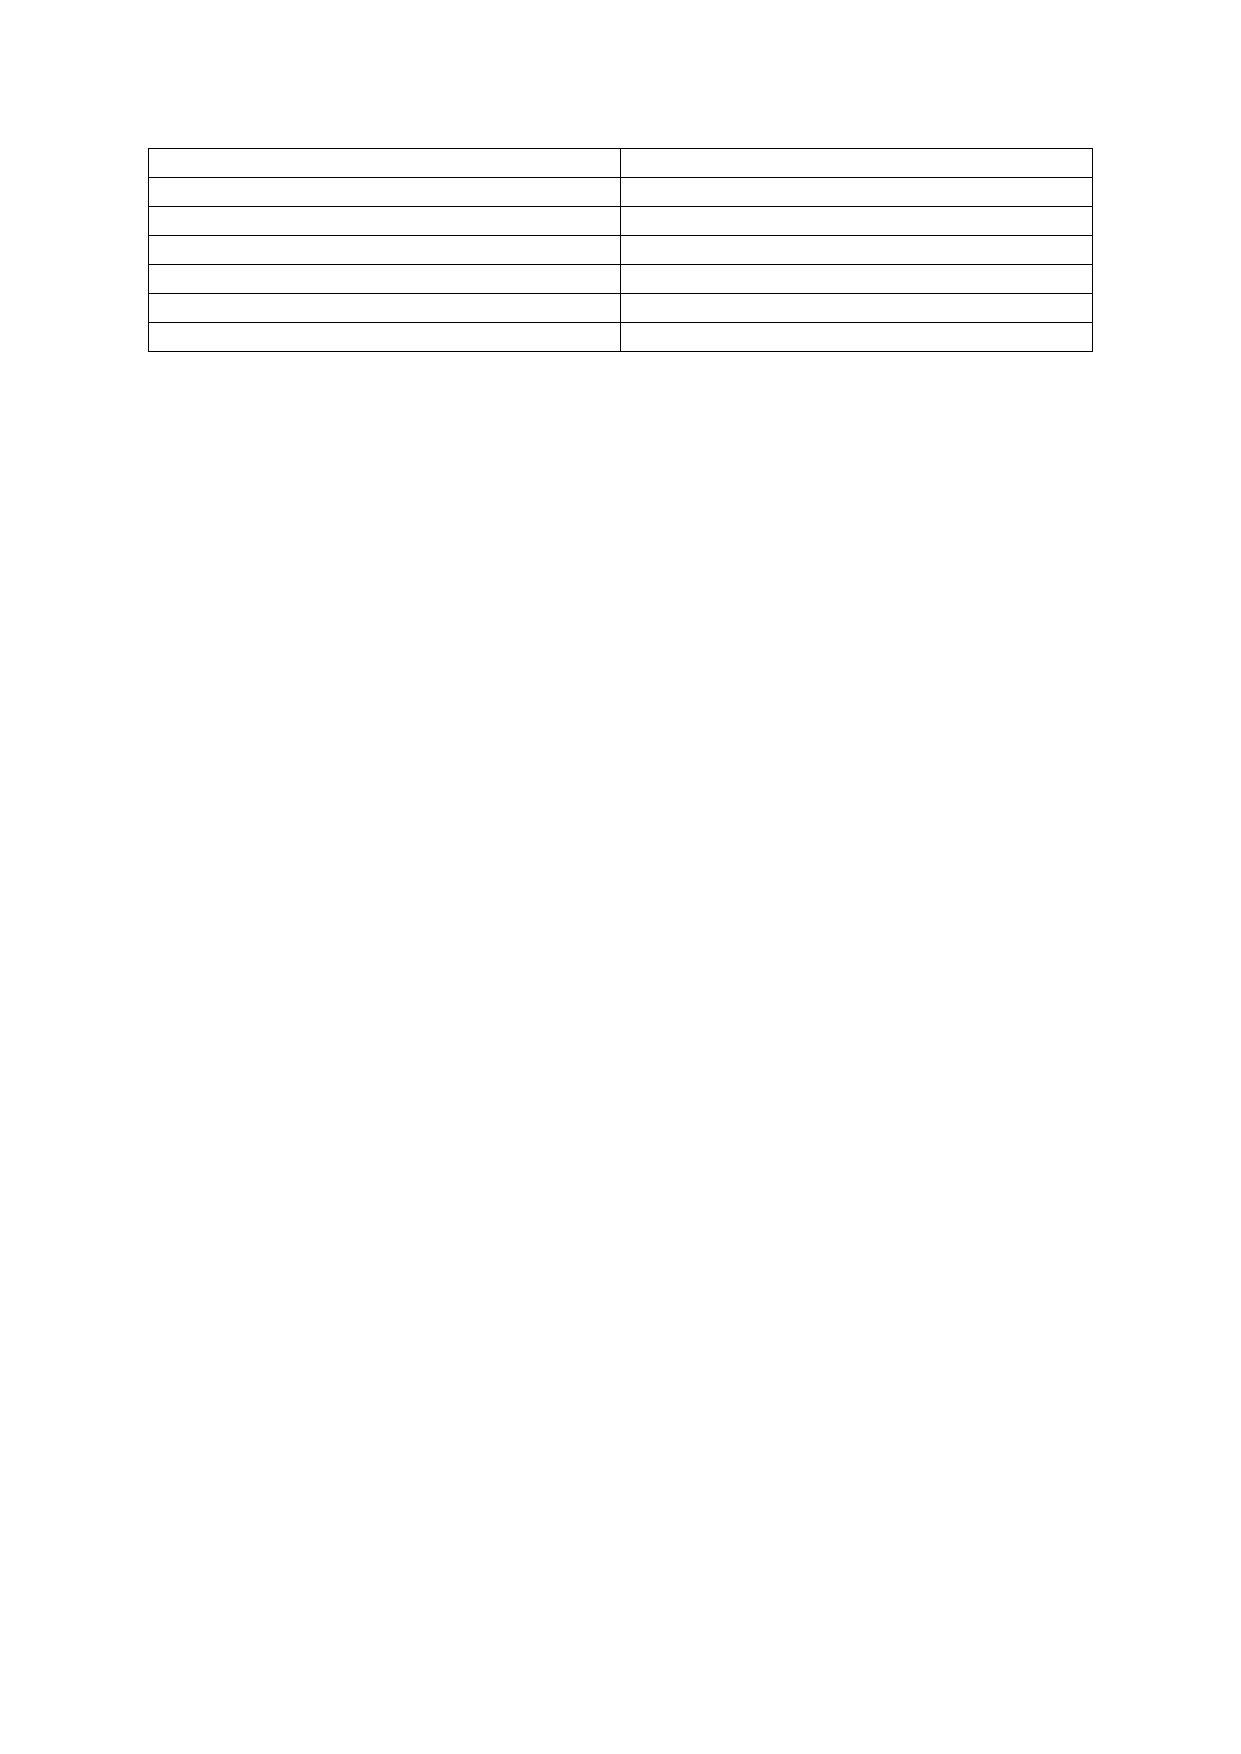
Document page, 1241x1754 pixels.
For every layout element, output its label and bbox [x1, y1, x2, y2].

table_cell [621, 236, 1092, 264]
table_cell [149, 294, 620, 322]
table_cell [621, 294, 1092, 322]
table_cell [149, 265, 620, 293]
table_cell [621, 149, 1092, 177]
table_cell [621, 323, 1092, 351]
table_cell [149, 178, 620, 206]
table_cell [149, 149, 620, 177]
table_cell [149, 236, 620, 264]
table_cell [621, 178, 1092, 206]
table_cell [621, 207, 1092, 235]
table_cell [621, 265, 1092, 293]
table_cell [149, 207, 620, 235]
table_cell [149, 323, 620, 351]
